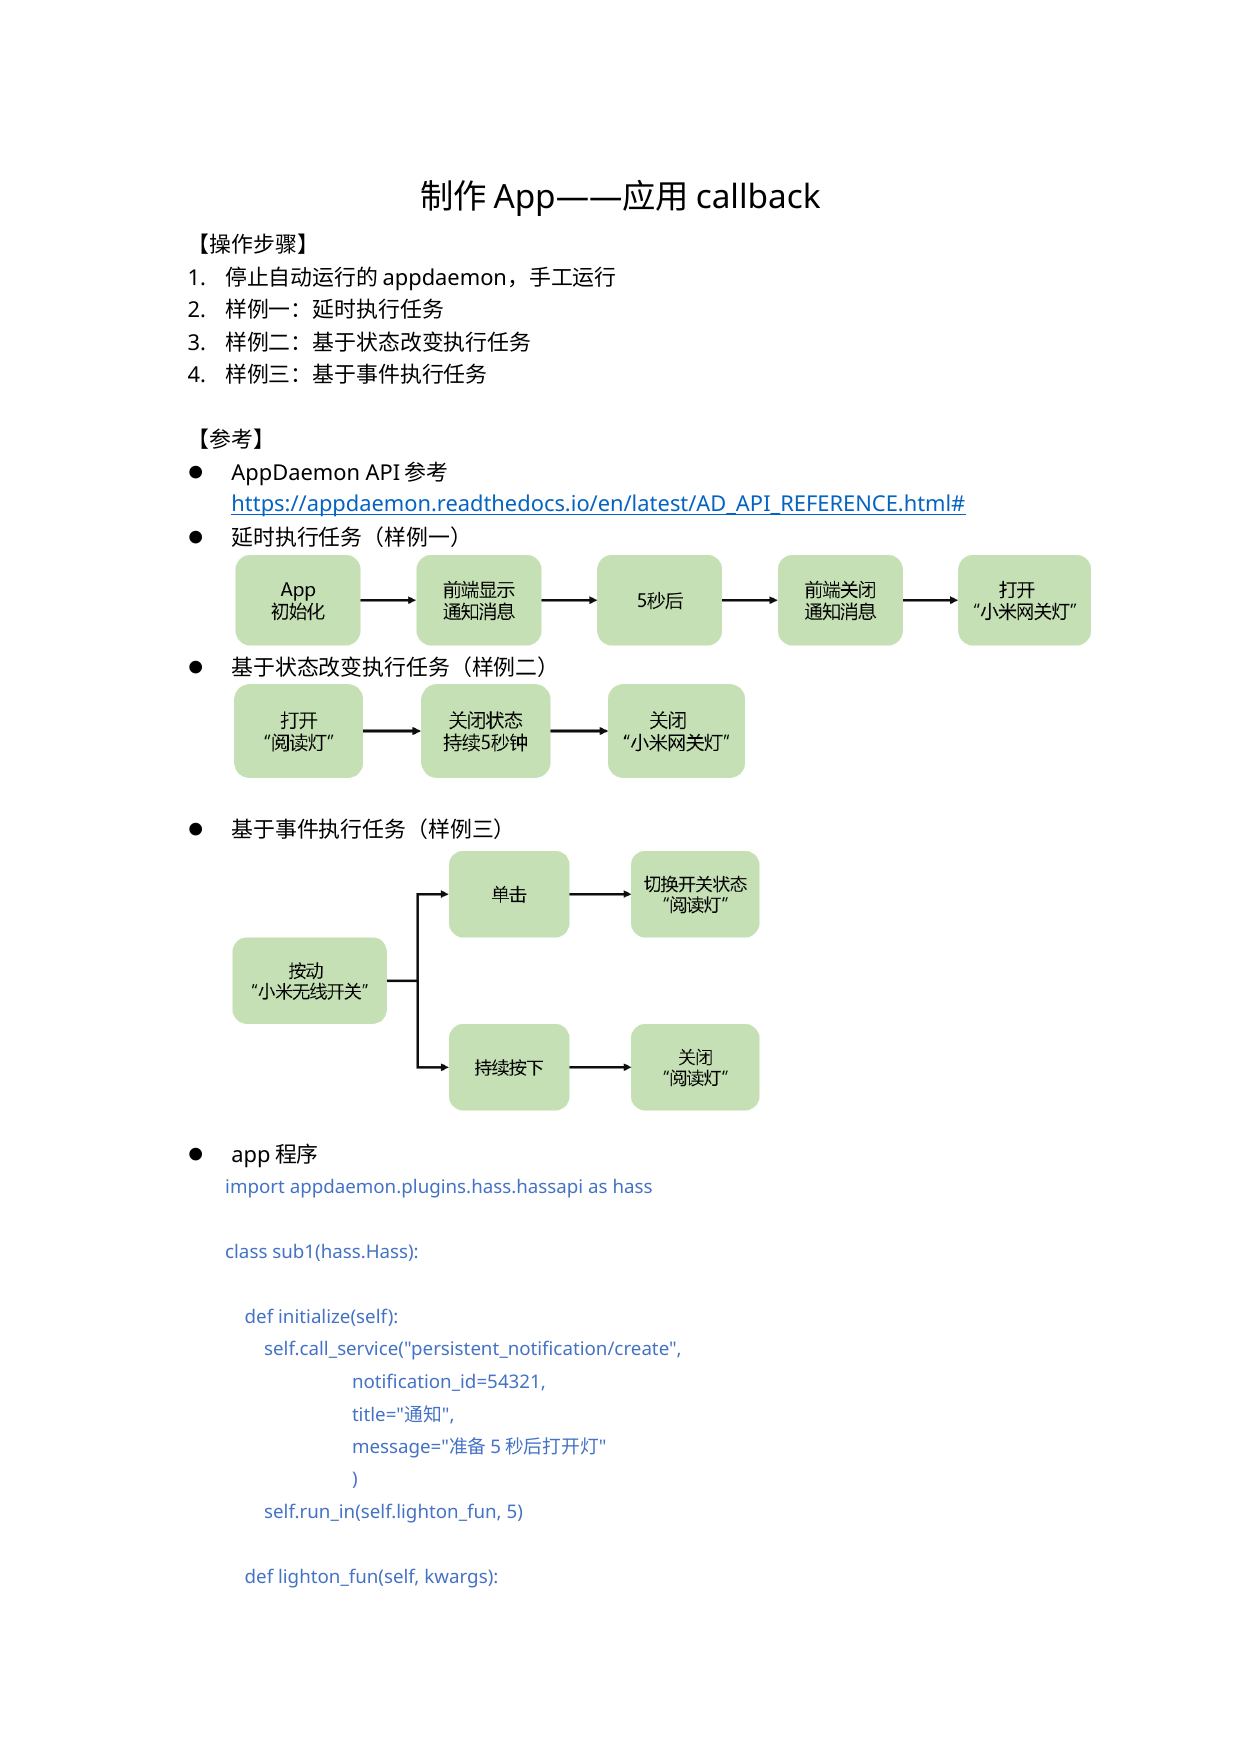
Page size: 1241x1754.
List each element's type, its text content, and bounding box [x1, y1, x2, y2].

list 停止自动运行的appdaemon，手工运行 [187, 259, 1053, 292]
list 延时执行任务（样例一） [187, 519, 1053, 552]
list ) [187, 1462, 1053, 1494]
list 基于事件执行任务（样例三） [187, 812, 1053, 844]
list message="准备5秒后打开灯" [187, 1429, 1053, 1462]
list self.run_in(self.lighton_fun, 5) [187, 1494, 1053, 1527]
list def initialize(self): [187, 1299, 1053, 1332]
list import appdaemon.plugins.hass.hassapi as hass [187, 1169, 1053, 1202]
picture [231, 552, 1097, 650]
list 样例三：基于事件执行任务 [187, 357, 1053, 389]
list AppDaemon API参考 [187, 454, 1053, 487]
list def lighton_fun(self, kwargs): [187, 1559, 1053, 1592]
list 样例二：基于状态改变执行任务 [187, 324, 1053, 357]
list 基于状态改变执行任务（样例二） [187, 649, 1053, 682]
list class sub1(hass.Hass): [187, 1234, 1053, 1267]
list notification_id=54321, [187, 1364, 1053, 1397]
text 制作App——应用callback [187, 162, 1053, 227]
list self.call_service("persistent_notification/create", [187, 1332, 1053, 1364]
list https://appdaemon.readthedocs.io/en/latest/AD_API_REFERENCE.html# [231, 487, 1053, 519]
text 【操作步骤】 [187, 227, 1053, 259]
list app程序 [187, 1137, 1053, 1169]
list title="通知", [187, 1397, 1053, 1429]
picture [231, 844, 761, 1116]
picture [231, 682, 749, 781]
list 样例一：延时执行任务 [187, 292, 1053, 324]
text 【参考】 [187, 422, 1053, 454]
